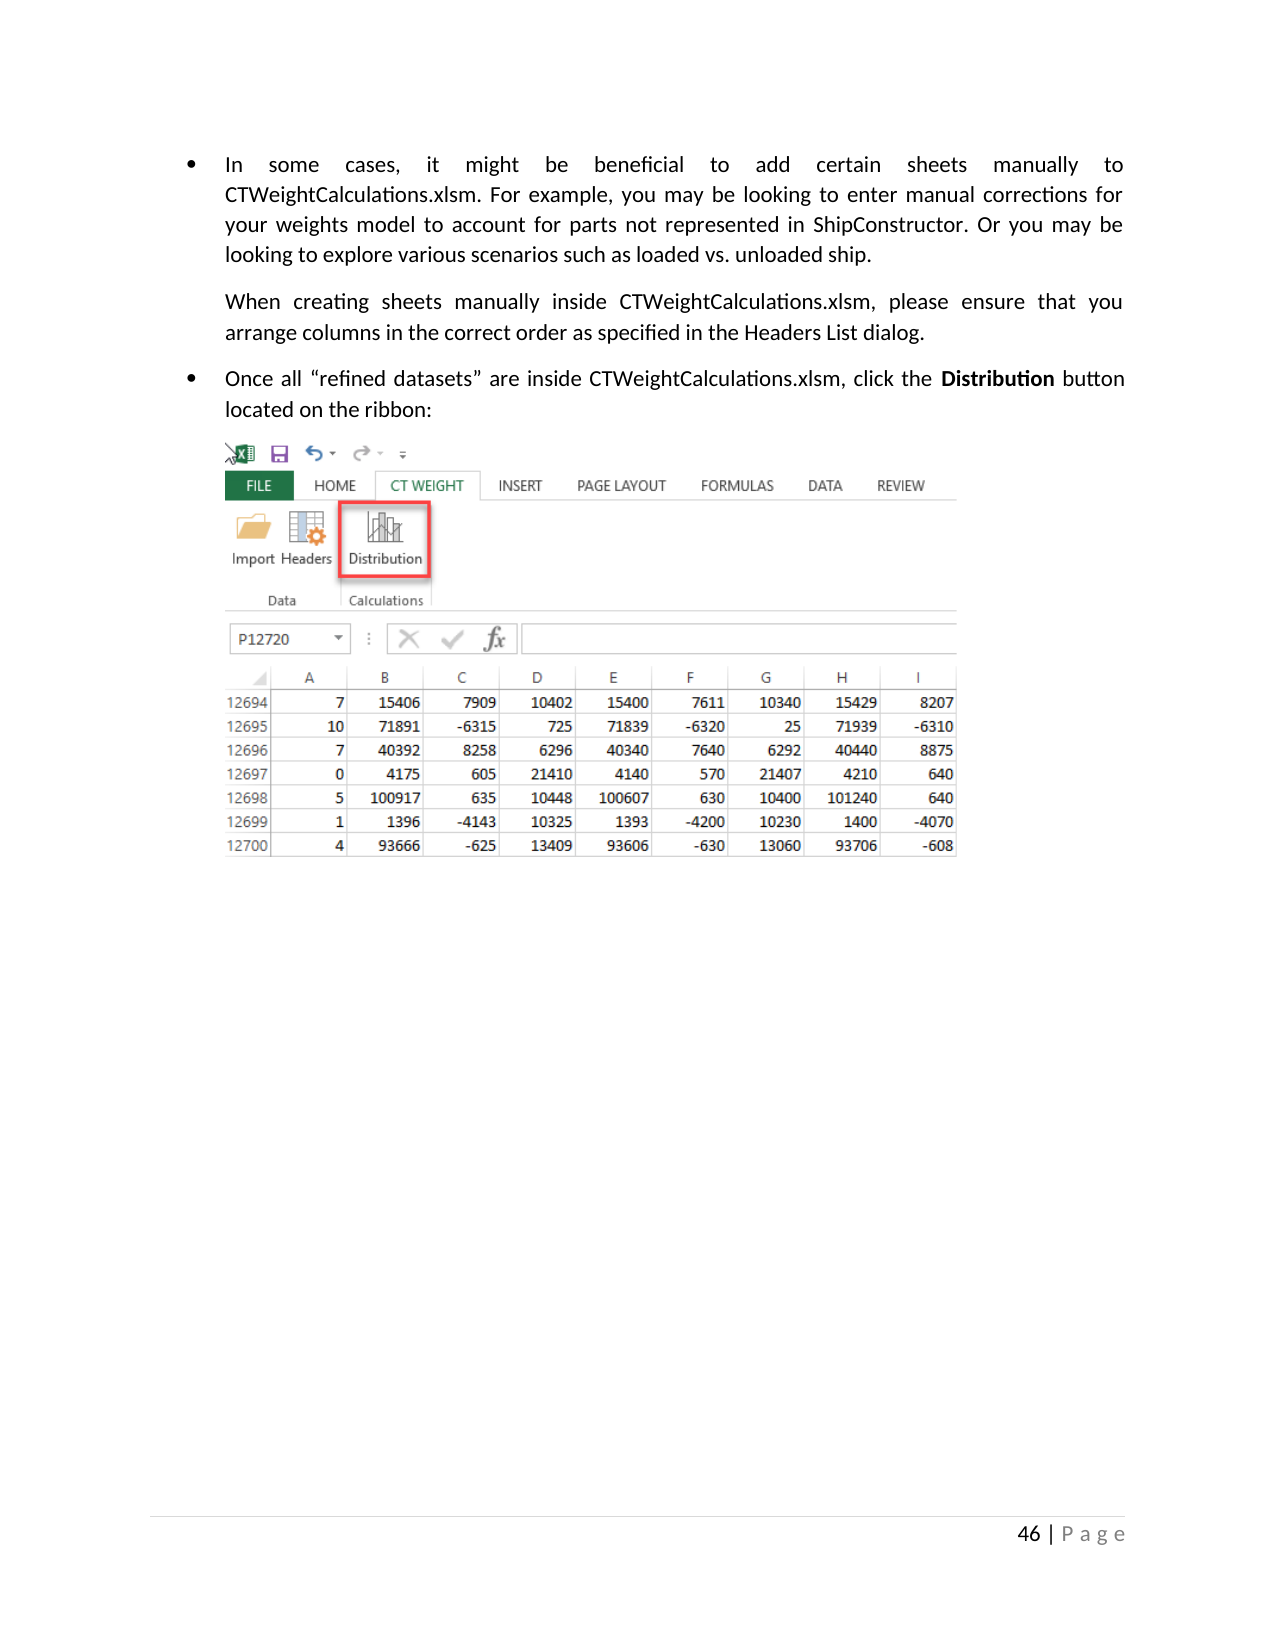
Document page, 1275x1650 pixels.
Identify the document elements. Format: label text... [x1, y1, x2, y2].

list In some cases, it might be beneficial to add certain sheets manually to CTWeightCalculations.xlsm. For example, you may be looking to enter manual corrections for your weights model to account for parts not represented in ShipConstructor. Or you may be looking to explore various scenarios such as loaded vs. unloaded ship. [187, 150, 1125, 269]
picture [225, 441, 957, 857]
list When creating sheets manually inside CTWeightCalculations.xlsm, please ensure that you arrange columns in the correct order as specified in the Headers List dialog. [225, 287, 1125, 346]
list Once all “refined datasets” are inside CTWeightCalculations.xlsm, click the Distribution button located on the ribbon: [187, 364, 1125, 423]
